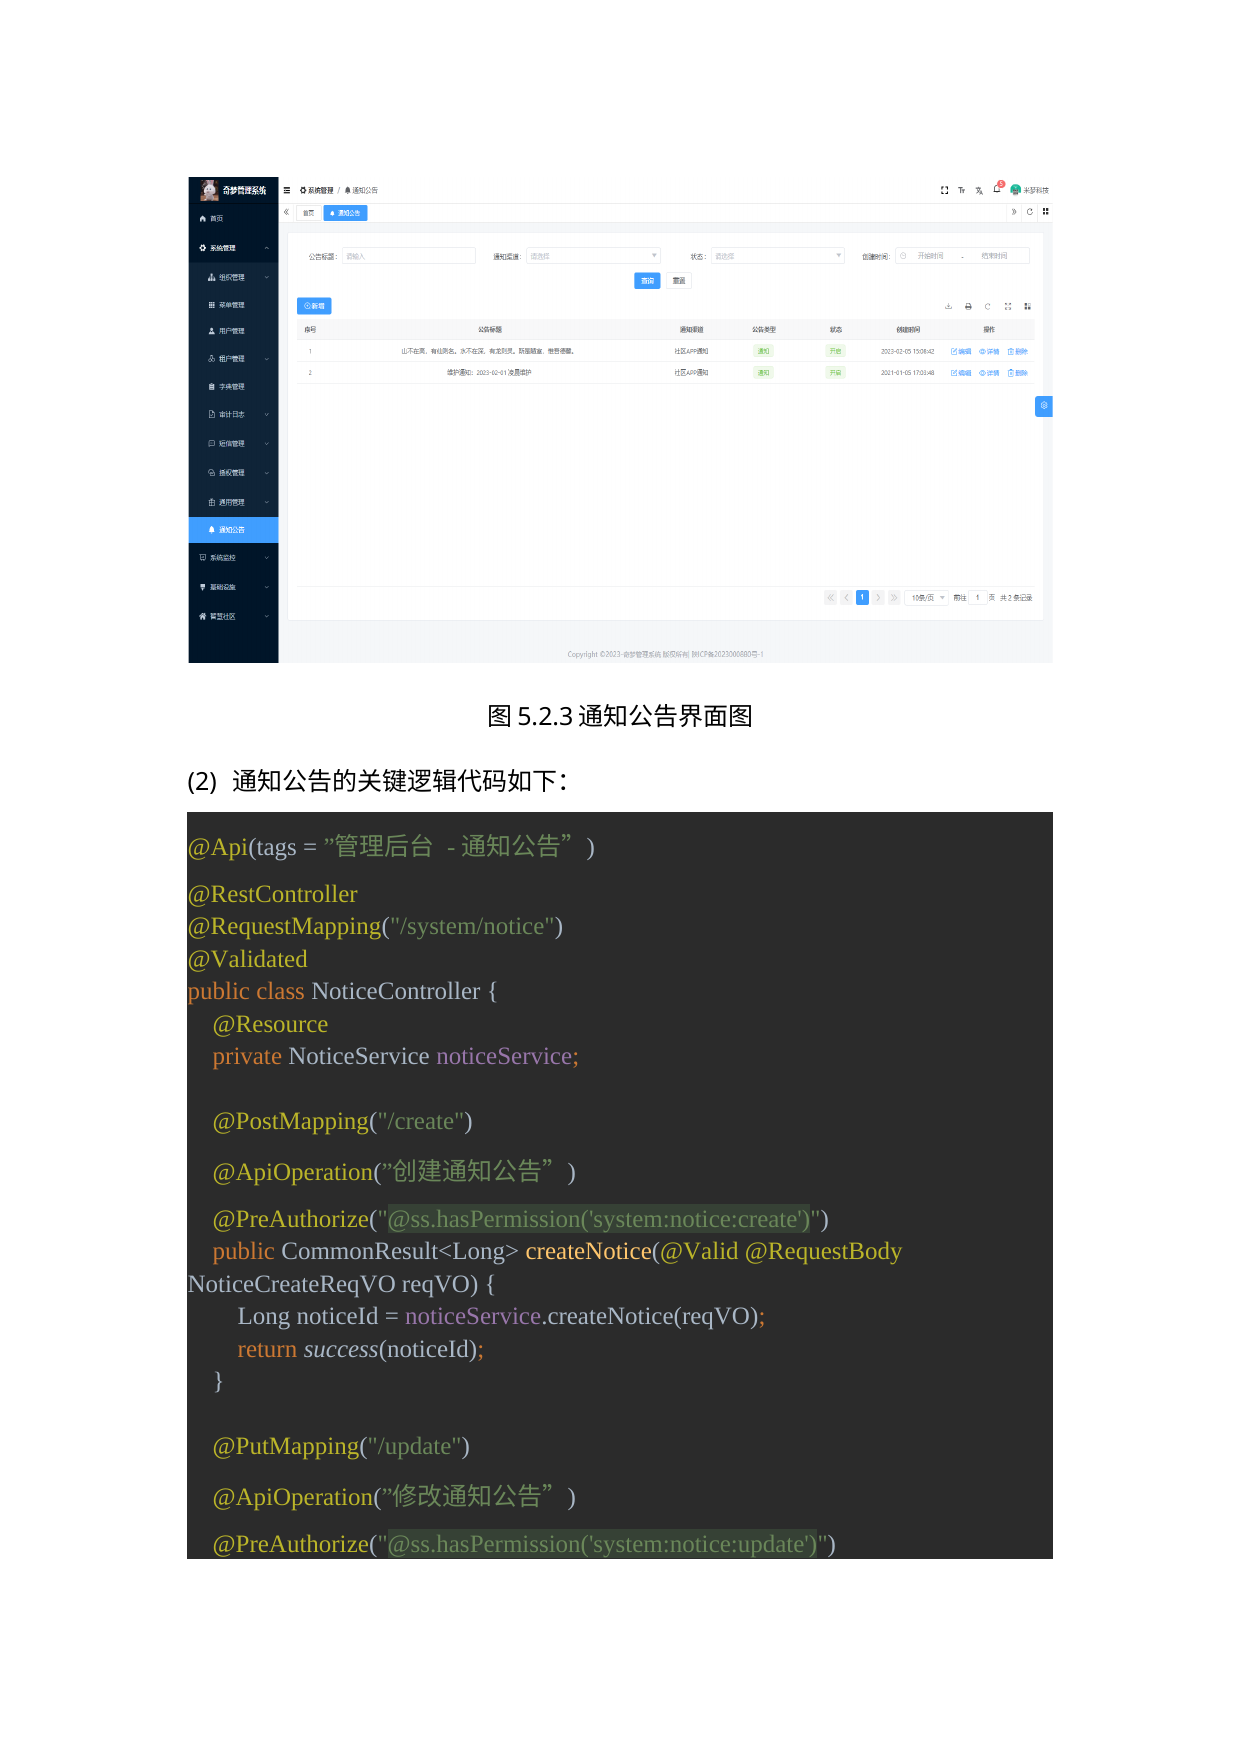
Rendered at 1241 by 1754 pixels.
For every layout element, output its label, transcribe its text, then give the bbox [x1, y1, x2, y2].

text } [187, 1364, 1053, 1397]
text @PreAuthorize("@ss.hasPermission('system:notice:create')") [187, 1202, 1053, 1234]
picture [188, 177, 1053, 663]
text public class NoticeController { [187, 974, 1053, 1007]
text @Resource [187, 1007, 1053, 1039]
text return success(noticeId); [187, 1332, 1053, 1364]
text @PutMapping("/update") [187, 1429, 1053, 1462]
text Long noticeId = noticeService.createNotice(reqVO); [187, 1299, 1053, 1332]
text @RestController [187, 877, 1053, 909]
text @RequestMapping("/system/notice") [187, 909, 1053, 942]
text @ApiOperation(”修改通知公告”) [187, 1462, 1053, 1527]
text @ApiOperation(”创建通知公告”) [187, 1137, 1053, 1202]
table_header 图5.2.3通知公告界面图 [187, 162, 1053, 747]
text private NoticeService noticeService; [187, 1039, 1053, 1072]
text @Api(tags = ”管理后台 - 通知公告”) [187, 812, 1053, 877]
text public CommonResult<Long> createNotice(@Valid @RequestBody NoticeCreateReqVO reqVO) { [187, 1234, 1053, 1299]
list 通知公告的关键逻辑代码如下： [187, 747, 1053, 812]
text @PreAuthorize("@ss.hasPermission('system:notice:update')") [187, 1527, 1053, 1559]
text @Validated [187, 942, 1053, 974]
text @PostMapping("/create") [187, 1104, 1053, 1137]
